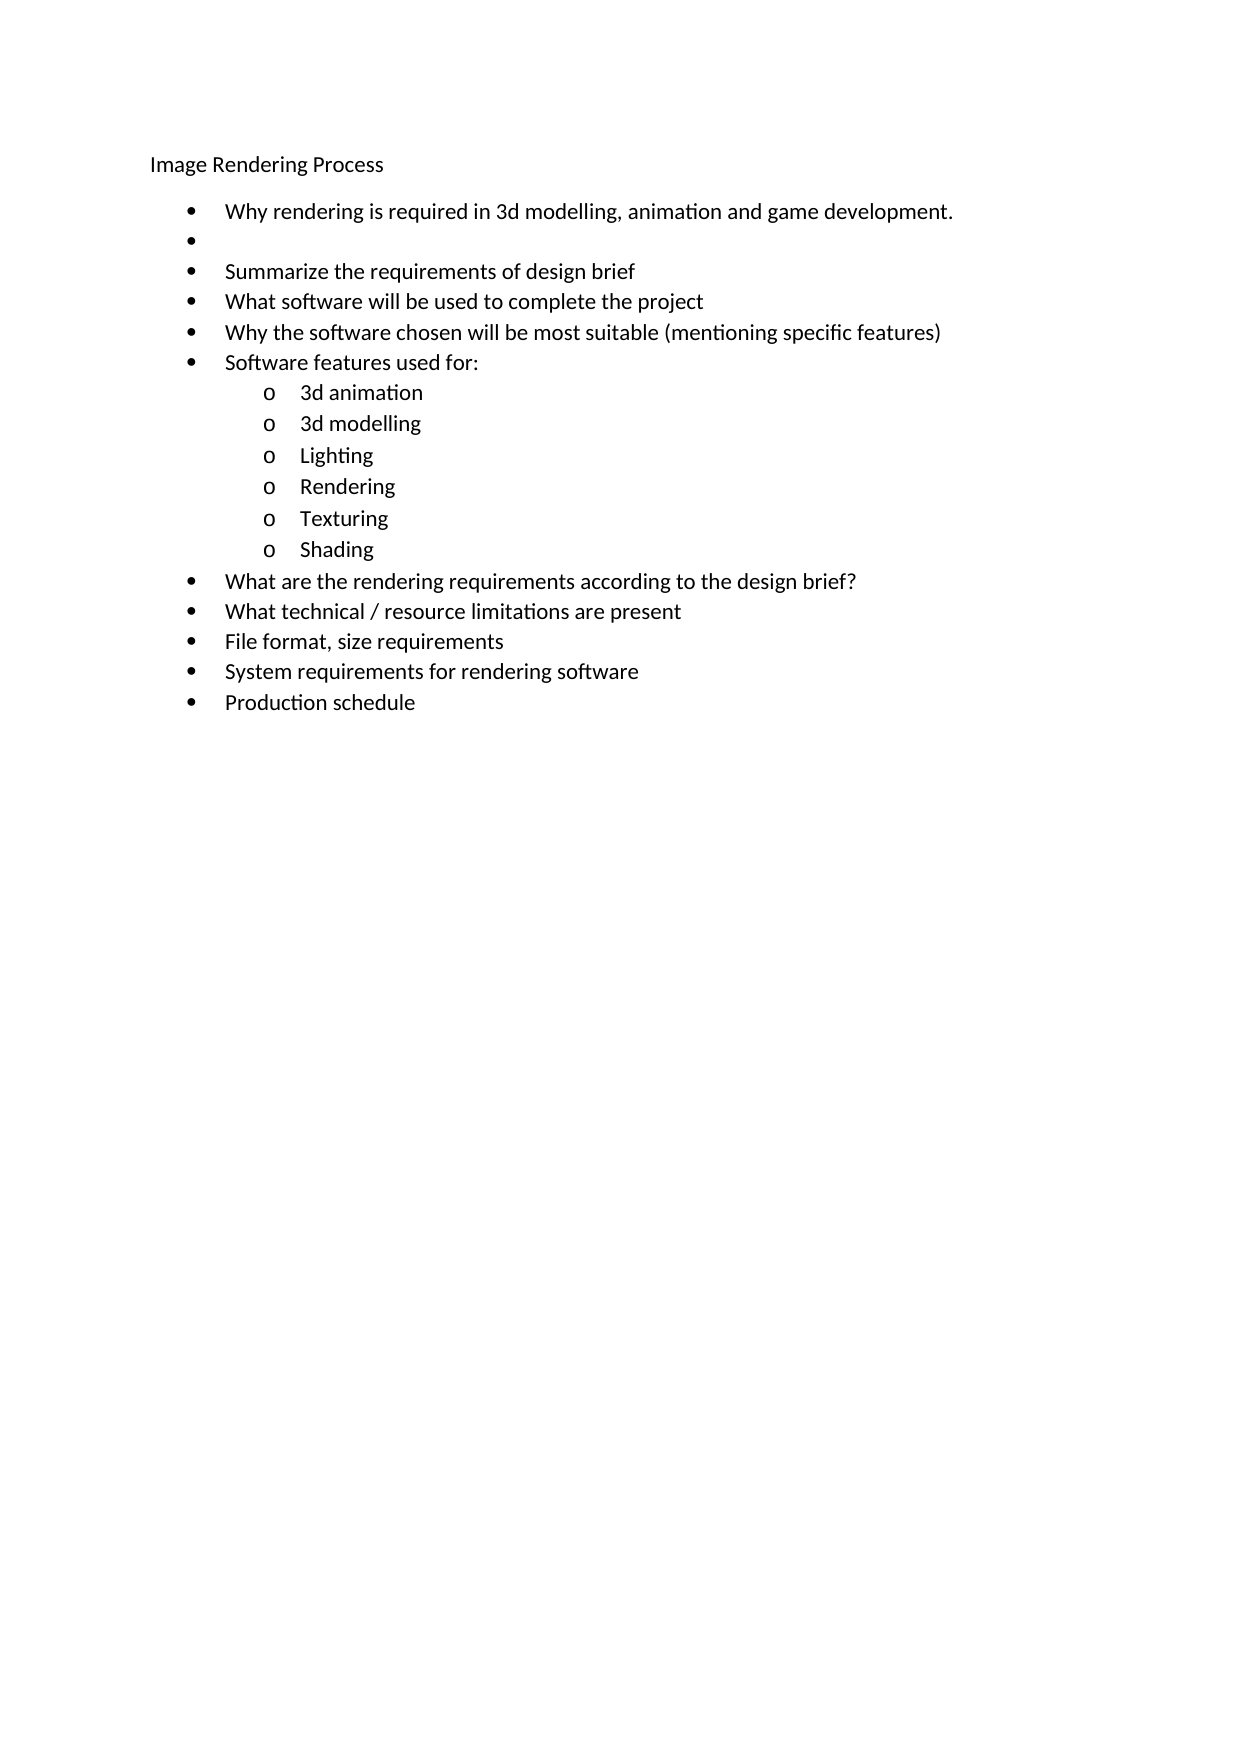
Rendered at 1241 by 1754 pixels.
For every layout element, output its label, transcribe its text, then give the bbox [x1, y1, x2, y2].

list 3d animation [262, 378, 1090, 407]
list Summarize the requirements of design brief [187, 257, 1090, 285]
list Why the software chosen will be most suitable (mentioning specific features) [187, 318, 1090, 346]
list Lighting [262, 441, 1090, 470]
list What software will be used to complete the project [187, 287, 1090, 316]
list File format, size requirements [187, 627, 1090, 655]
list System requirements for rendering software [187, 657, 1090, 686]
list 3d modelling [262, 409, 1090, 439]
list Software features used for: [187, 348, 1090, 376]
list Why rendering is required in 3d modelling, animation and game development. [187, 197, 1090, 225]
list Production schedule [187, 688, 1090, 716]
list Shading [262, 535, 1090, 564]
list Rendering [262, 472, 1090, 502]
list What are the rendering requirements according to the design brief? [187, 567, 1090, 595]
text Image Rendering Process [150, 150, 1090, 178]
list What technical / resource limitations are present [187, 597, 1090, 625]
list Texturing [262, 504, 1090, 533]
